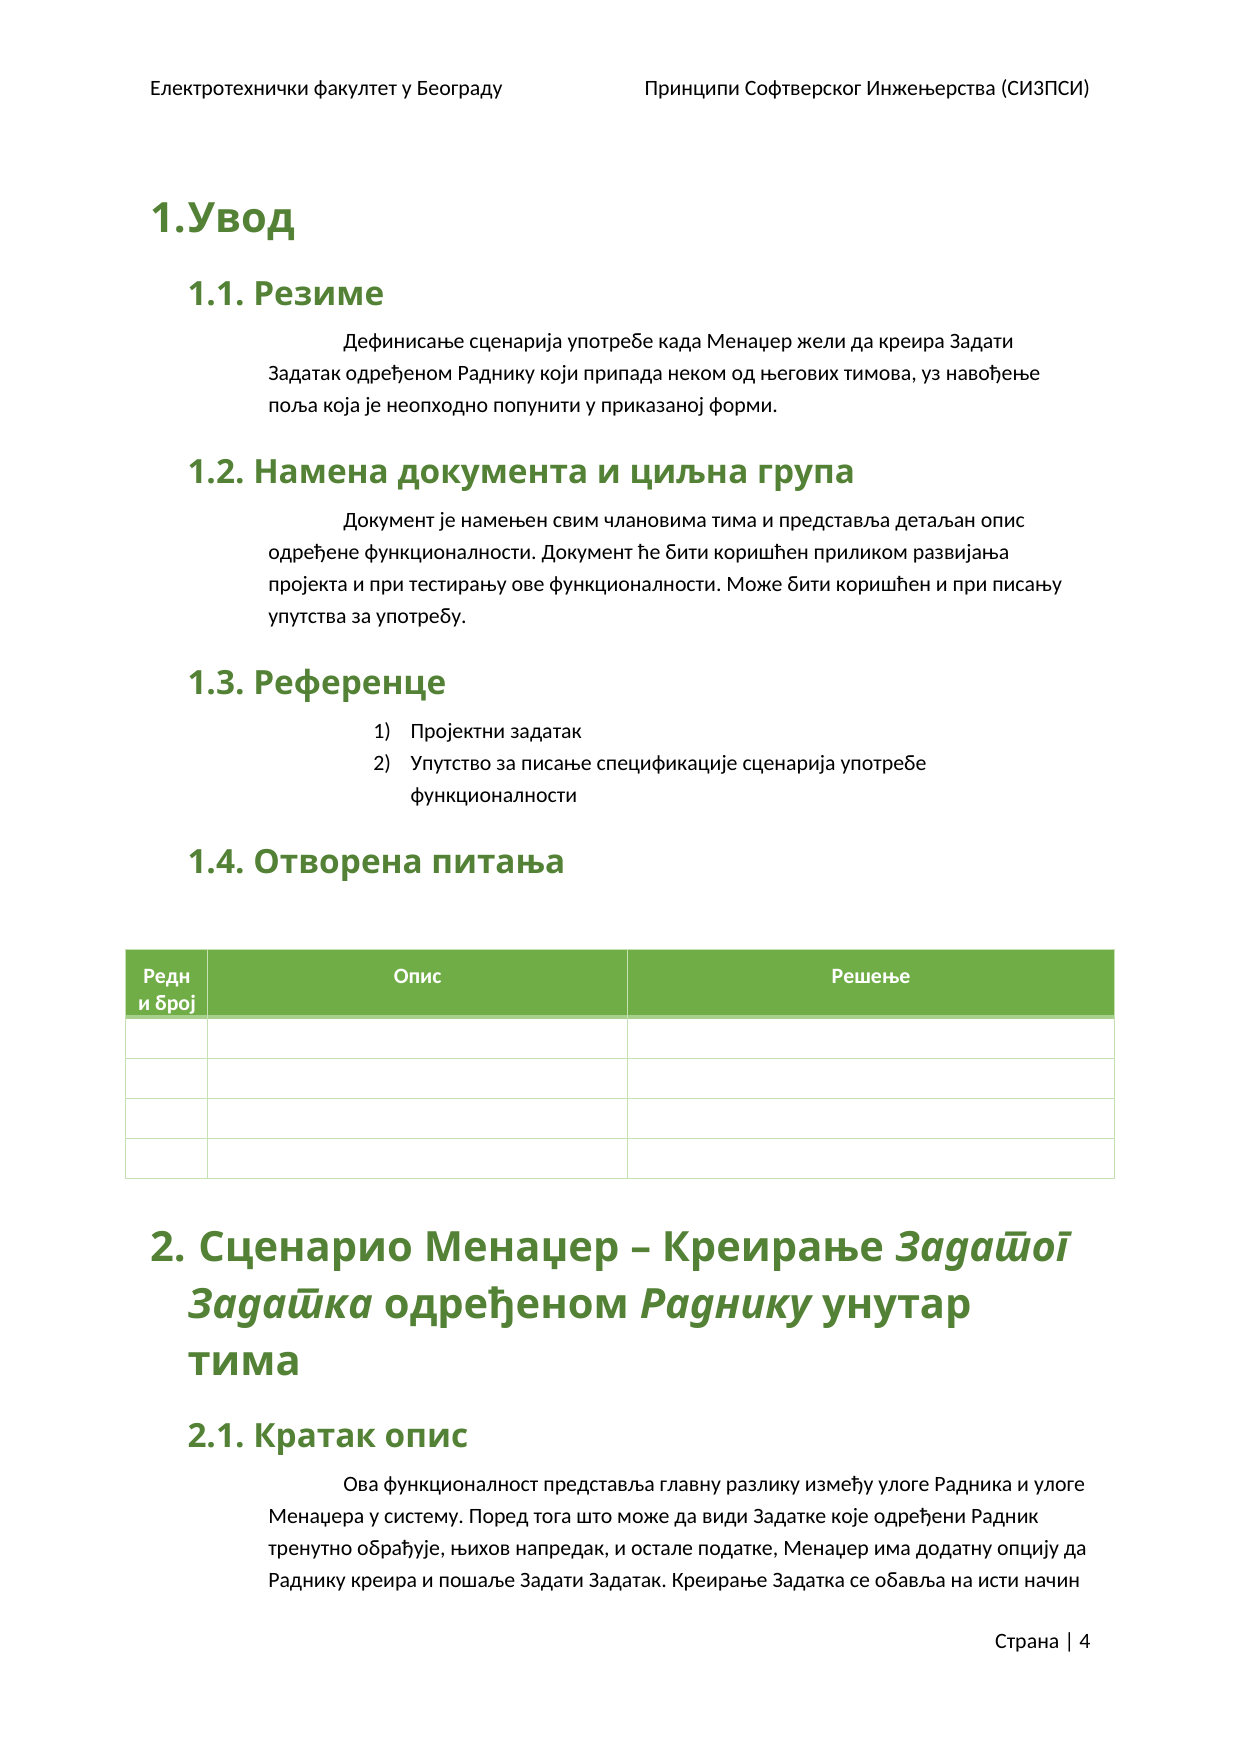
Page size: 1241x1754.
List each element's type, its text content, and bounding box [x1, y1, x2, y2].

table_header Опис [208, 950, 627, 1015]
table_cell [628, 1139, 1114, 1178]
table_cell [208, 1059, 627, 1098]
subtitle Отворена питања [187, 838, 1090, 883]
table_cell [628, 1099, 1114, 1138]
table_cell [126, 1059, 207, 1098]
subtitle Сценарио Менаџер – Креирање Задатог Задатка одређеном Раднику унутар тима [150, 1217, 1090, 1387]
table_cell [208, 1019, 627, 1058]
table_header Редни број [126, 950, 207, 1015]
table_cell [208, 1139, 627, 1178]
text Дефинисање сценарија употребе када Менаџер жели да креира Задати Задатак одређеном Раднику који припада неком од његових тимова, уз навођење поља која је неопходно попунити у приказаној форми. [268, 327, 1090, 418]
subtitle Увод [150, 187, 1090, 244]
text Документ је намењен свим члановима тима и представља детаљан опис одређене функционалности. Документ ће бити коришћен приликом развијања пројекта и при тестирању ове функционалности. Може бити коришћен и при писању упутства за употребу. [268, 506, 1090, 629]
table_header Решење [628, 950, 1114, 1015]
subtitle Намена документа и циљнa групa [187, 448, 1090, 493]
table_cell [126, 1099, 207, 1138]
subtitle Кратак опис [187, 1412, 1090, 1458]
subtitle Референце [187, 659, 1090, 704]
table_cell [208, 1099, 627, 1138]
subtitle Резиме [187, 269, 1090, 315]
table_cell [126, 1139, 207, 1178]
table_cell [126, 1019, 207, 1058]
table_cell [628, 1059, 1114, 1098]
table_cell [628, 1019, 1114, 1058]
list Пројектни задатак [373, 717, 1090, 743]
list Упутство за писање спецификације сценарија употребе функционалности [373, 749, 1090, 807]
